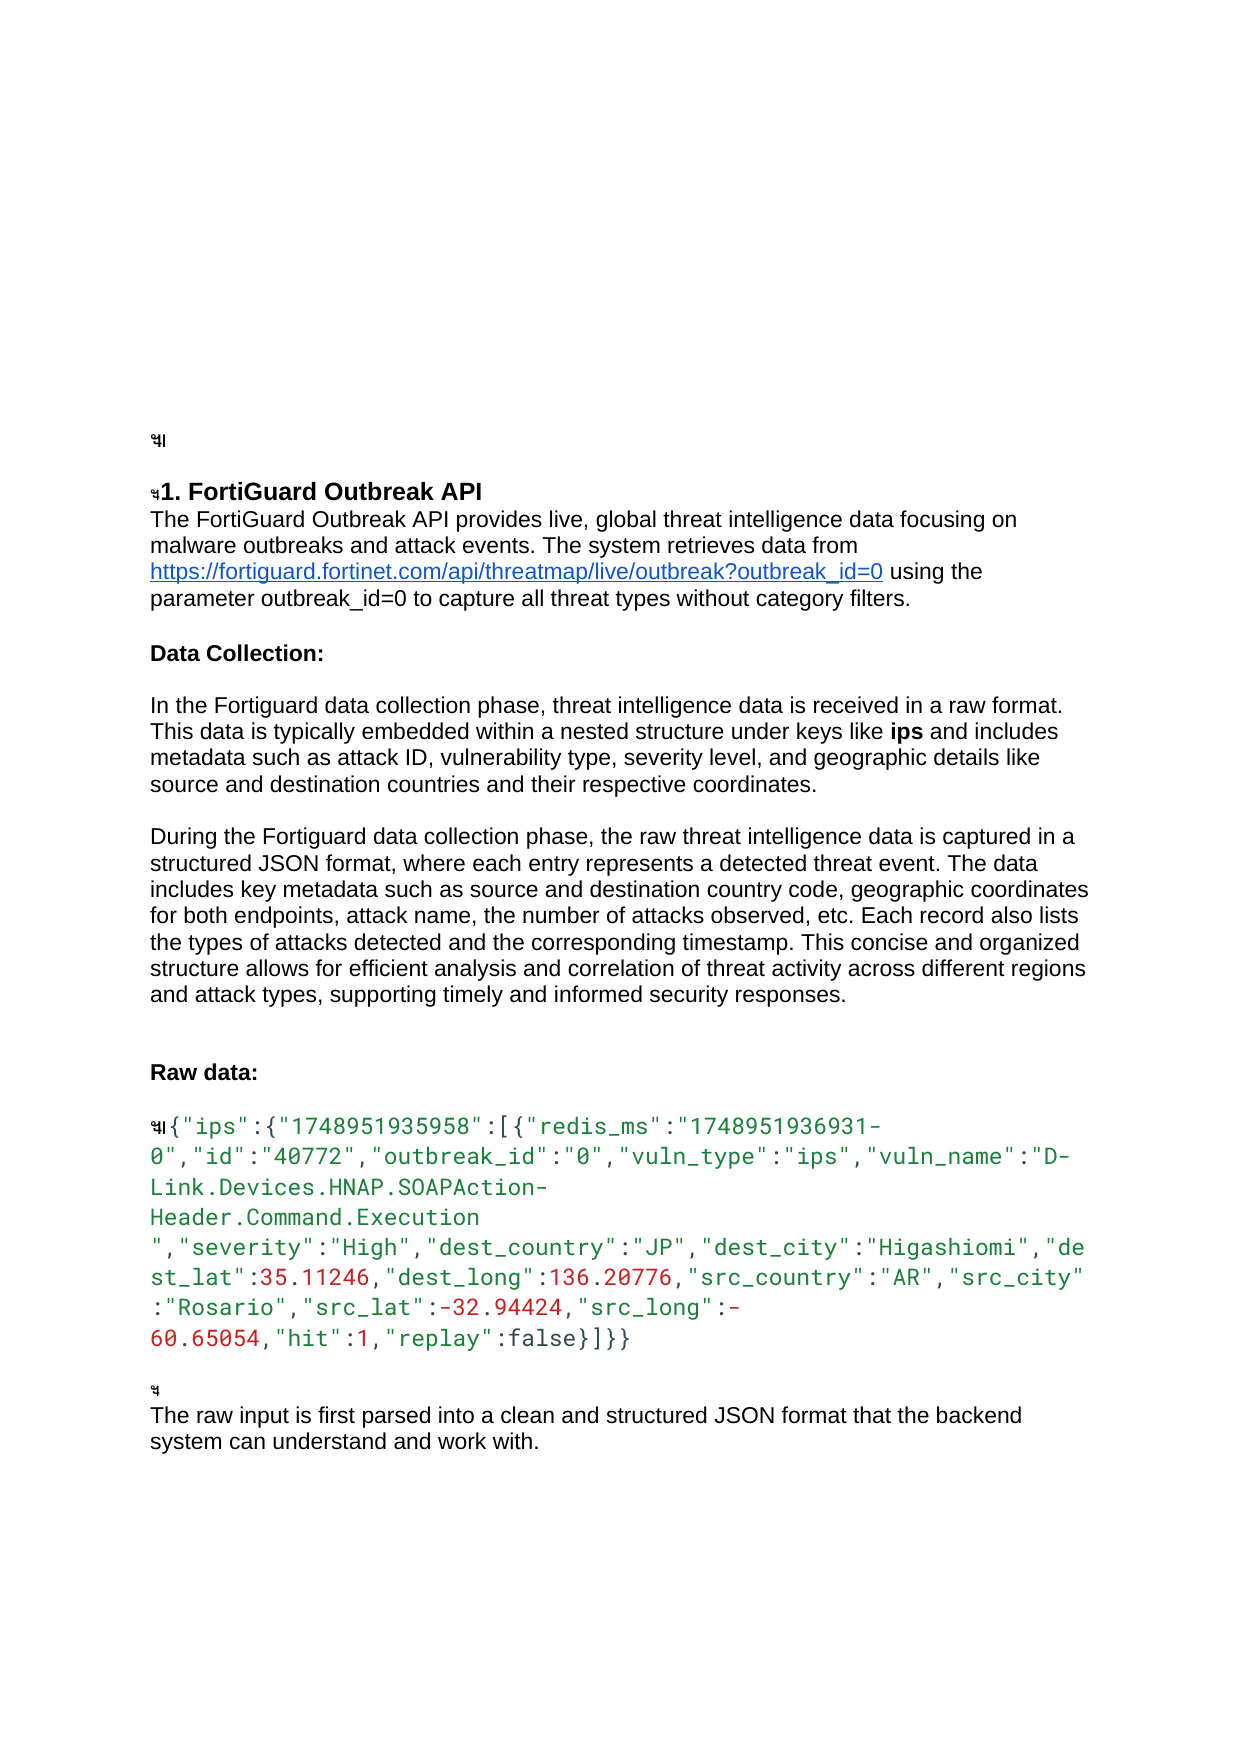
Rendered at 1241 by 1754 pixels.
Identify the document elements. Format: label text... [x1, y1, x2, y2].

text  [150, 426, 1090, 452]
text  The raw input is first parsed into a clean and structured JSON format that the backend system can understand and work with. [150, 1377, 1090, 1481]
text Raw data: [150, 1059, 1090, 1086]
text 1. FortiGuard Outbreak API The FortiGuard Outbreak API provides live, global threat intelligence data focusing on malware outbreaks and attack events. The system retrieves data from https://fortiguard.fortinet.com/api/threatmap/live/outbreak?outbreak_id=0 using the parameter outbreak_id=0 to capture all threat types without category filters. [150, 477, 1090, 611]
text In the Fortiguard data collection phase, threat intelligence data is received in a raw format. This data is typically embedded within a nested structure under keys like ips and includes metadata such as attack ID, vulnerability type, severity level, and geographic details like source and destination countries and their respective coordinates. During the Fortiguard data collection phase, the raw threat intelligence data is captured in a structured JSON format, where each entry represents a detected threat event. The data includes key metadata such as source and destination country code, geographic coordinates for both endpoints, attack name, the number of attacks observed, etc. Each record also lists the types of attacks detected and the corresponding timestamp. This concise and organized structure allows for efficient analysis and correlation of threat activity across different regions and attack types, supporting timely and informed security responses. [150, 692, 1090, 1034]
text Data Collection: [150, 640, 1090, 667]
text {"ips":{"1748951935958":[{"redis_ms":"1748951936931-0","id":"40772","outbreak_id":"0","vuln_type":"ips","vuln_name":"D-Link.Devices.HNAP.SOAPAction-Header.Command.Execution","severity":"High","dest_country":"JP","dest_city":"Higashiomi","dest_lat":35.11246,"dest_long":136.20776,"src_country":"AR","src_city":"Rosario","src_lat":-32.94424,"src_long":-60.65054,"hit":1,"replay":false}]}} [150, 1111, 1090, 1352]
